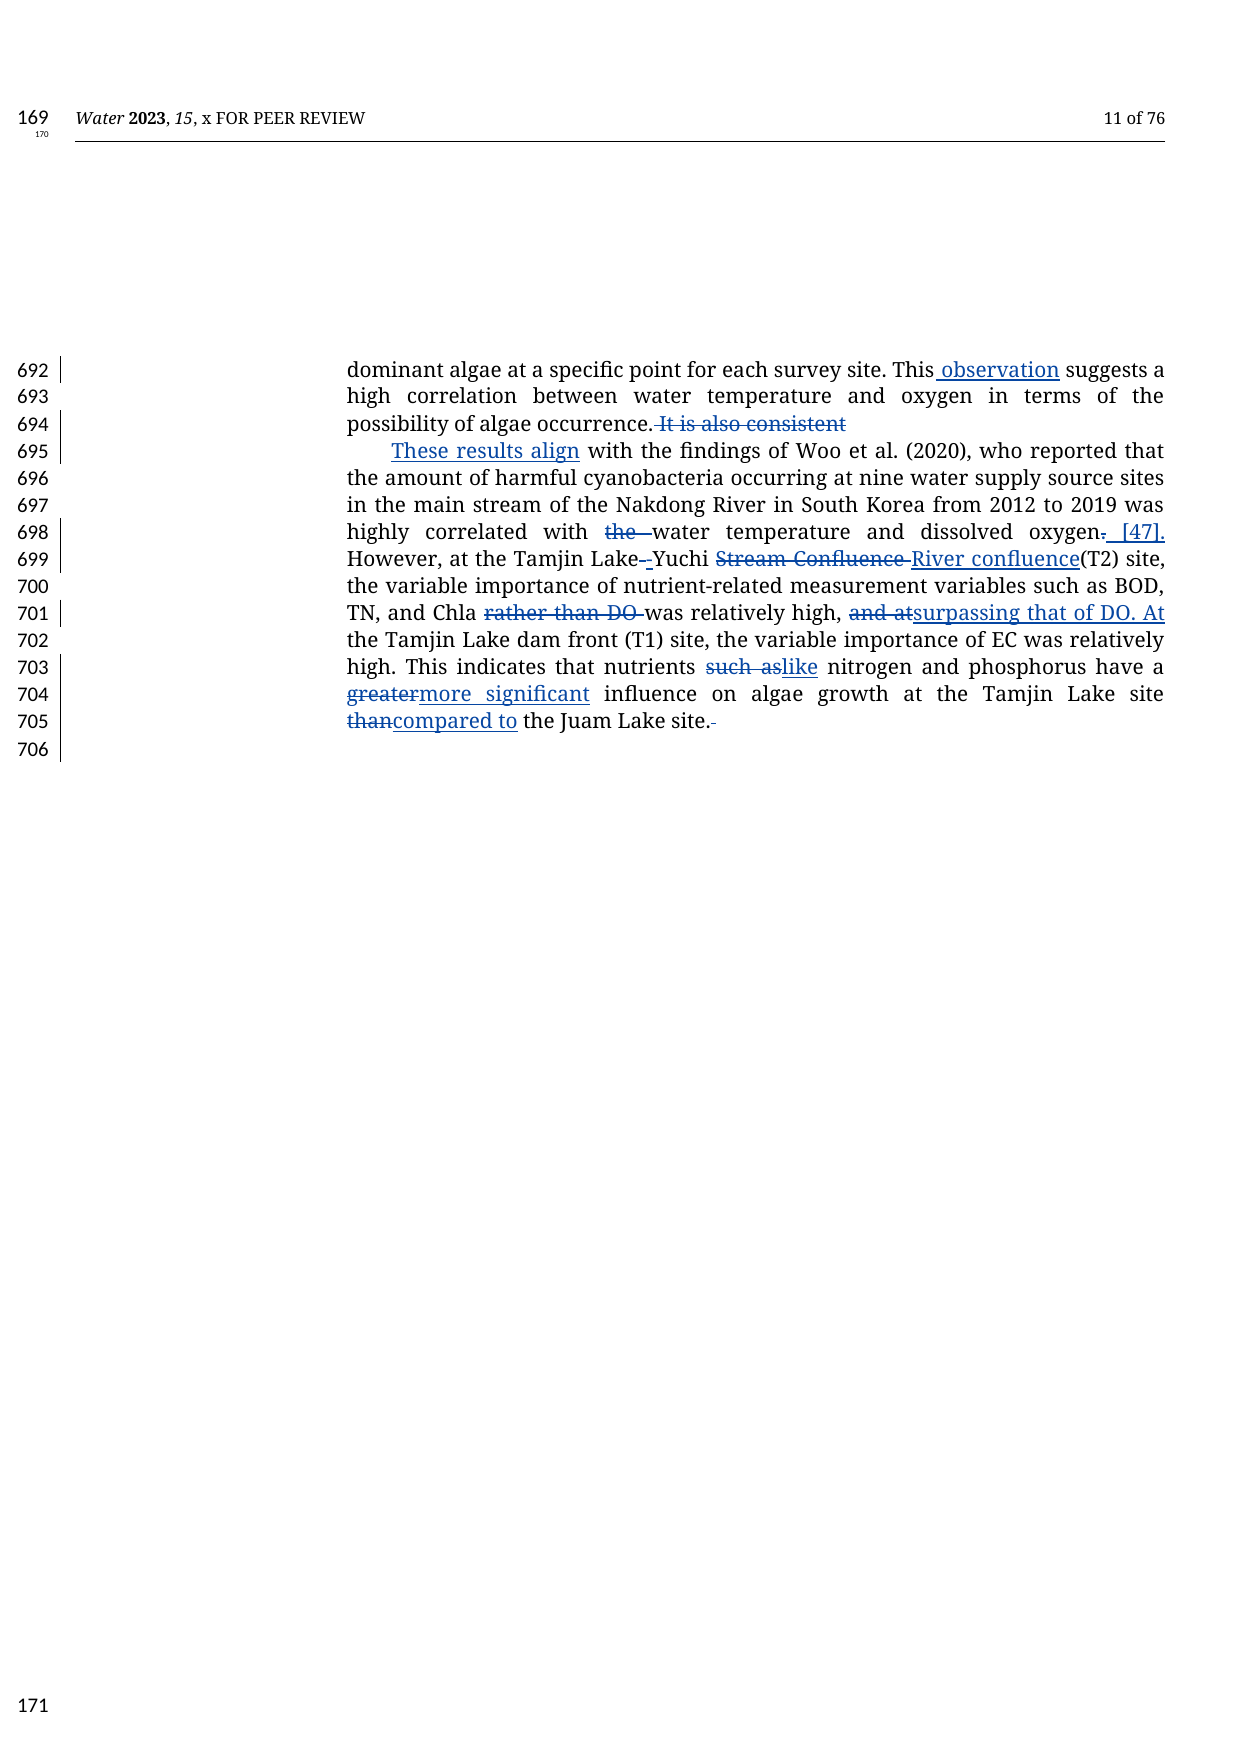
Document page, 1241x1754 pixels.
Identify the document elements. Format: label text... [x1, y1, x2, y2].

text with the findings of Woo et al. (2020), who reported that the amount of harmful cyanobacteria occurring at nine water supply source sites in the main stream of the Nakdong River in South Korea from 2012 to 2019 was highly correlated with water temperature and dissolved oxygen However, at the Tamjin LakeYuchi (T2) site, the variable importance of nutrient-related measurement variables such as BOD, TN, and Chla was relatively high, the Tamjin Lake dam front (T1) site, the variable importance of EC was relatively high. This indicates that nutrients nitrogen and phosphorus have a influence on algae growth at the Tamjin Lake site the Juam Lake site. [347, 437, 1165, 735]
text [347, 356, 1165, 437]
